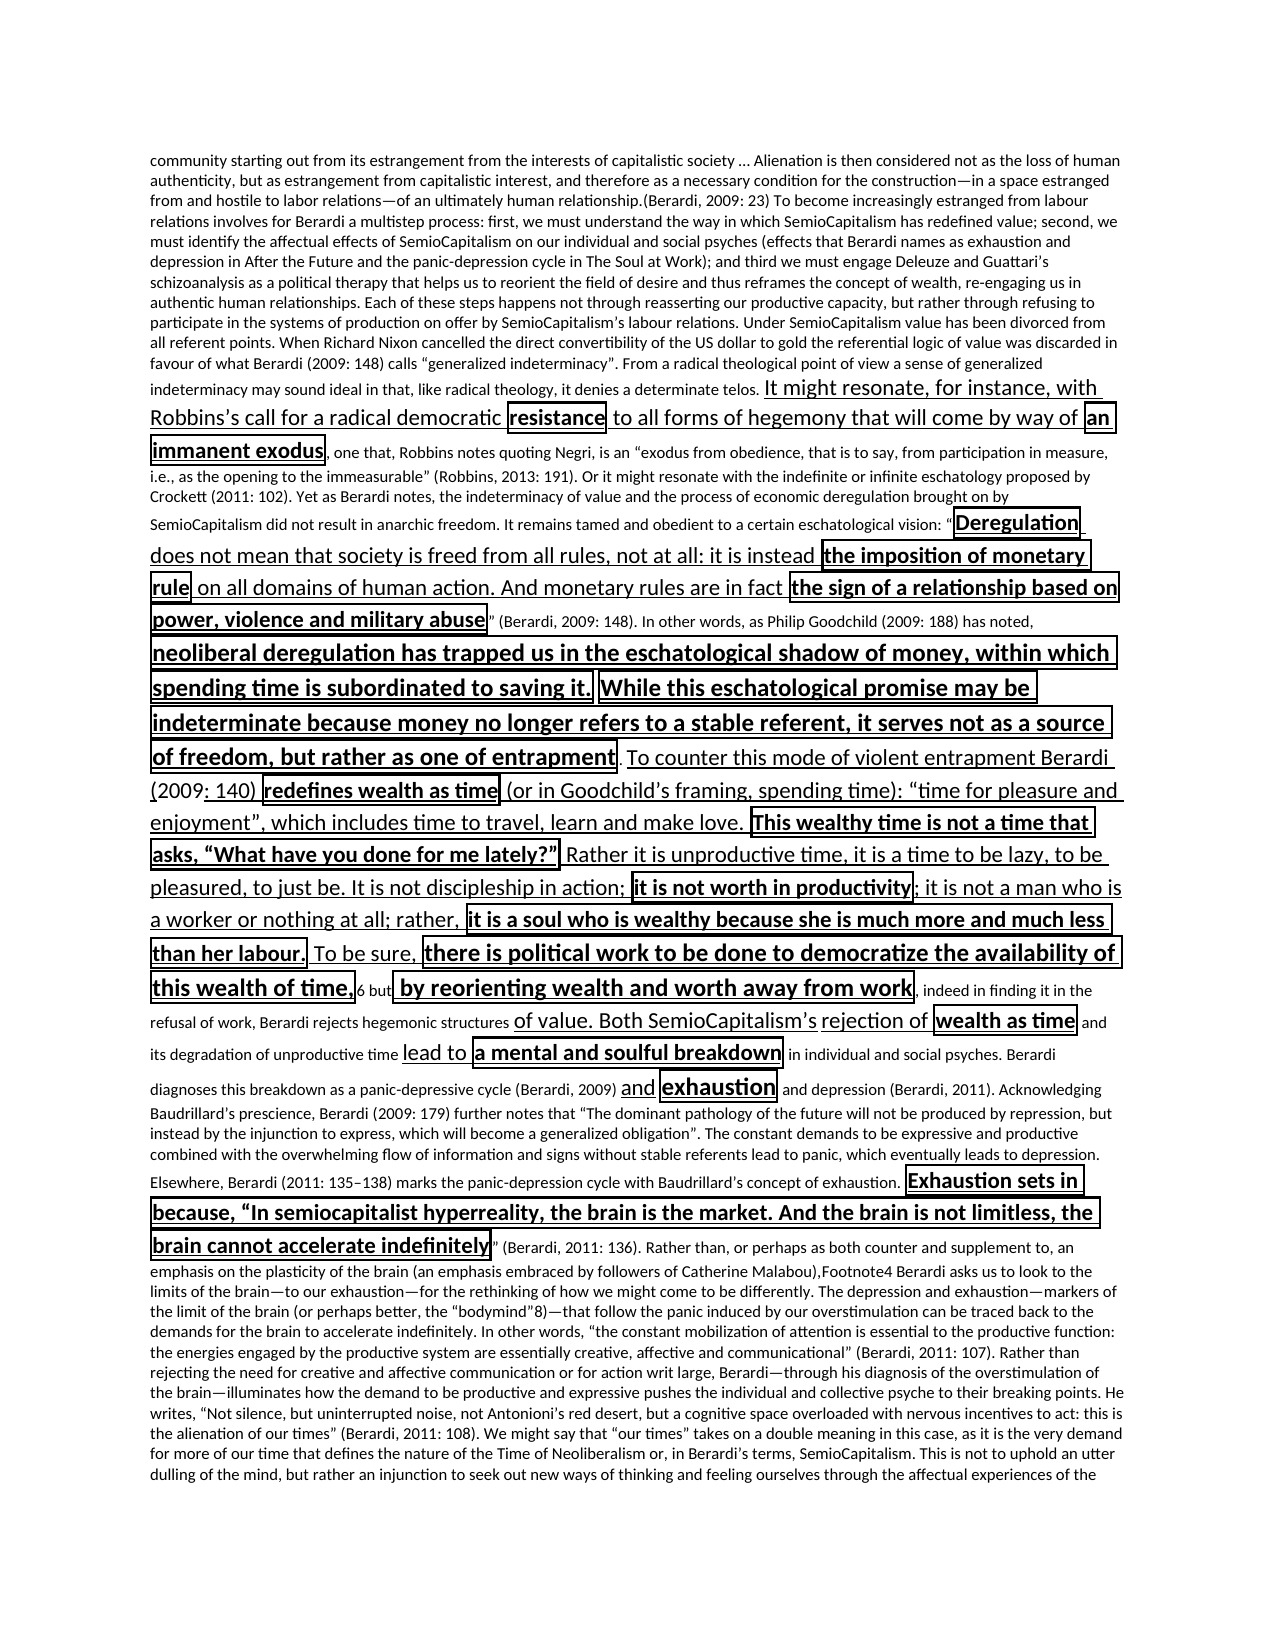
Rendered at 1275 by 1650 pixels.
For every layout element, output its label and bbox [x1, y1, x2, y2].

text [150, 150, 1125, 1484]
